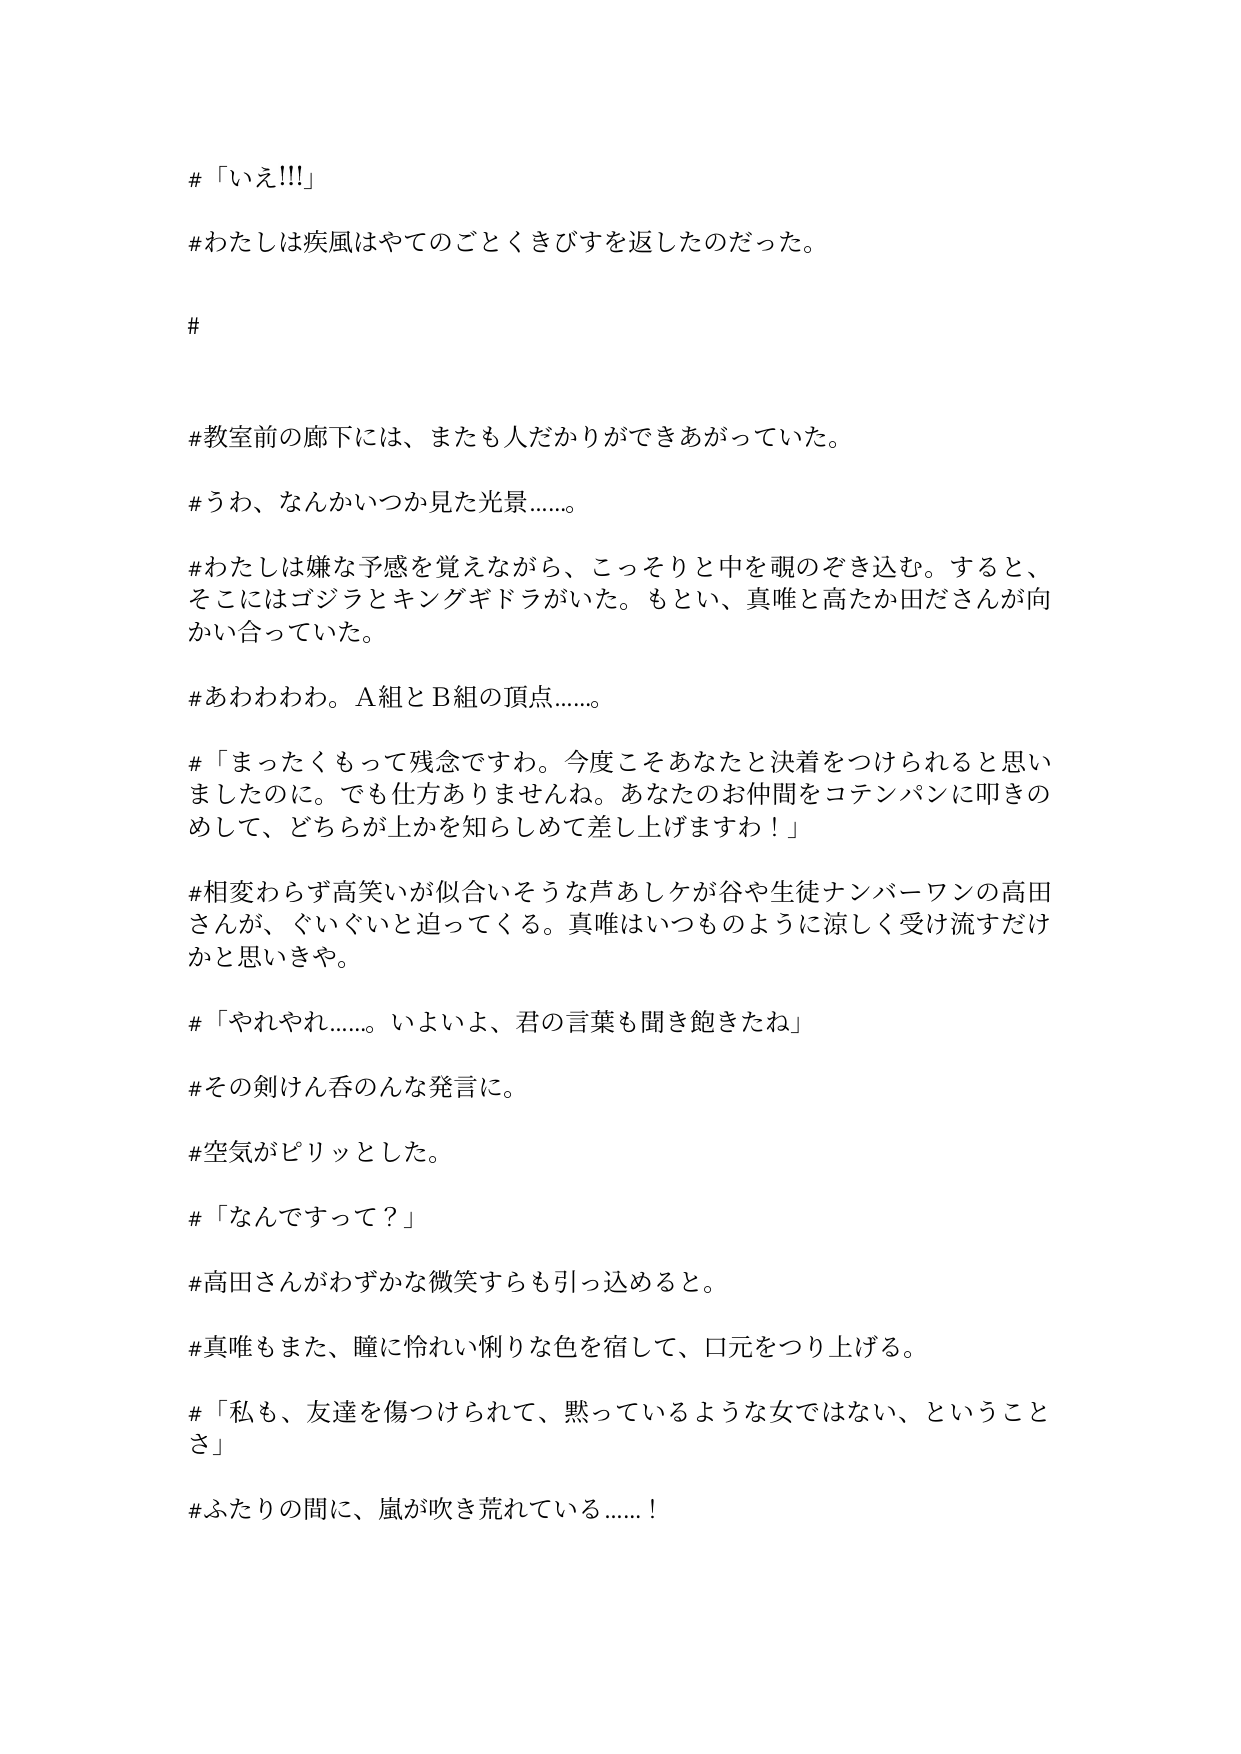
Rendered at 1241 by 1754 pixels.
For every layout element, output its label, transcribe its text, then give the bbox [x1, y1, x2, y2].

text #わたしは嫌な予感を覚えながら、こっそりと中を覗のぞき込む。すると、そこにはゴジラとキングギドラがいた。もとい、真唯と高たか田ださんが向かい合っていた。 [187, 552, 1053, 649]
text #あわわわわ。Ａ組とＢ組の頂点……。 [187, 682, 1053, 714]
text #「やれやれ……。いよいよ、君の言葉も聞き飽きたね」 [187, 1007, 1053, 1039]
text #「まったくもって残念ですわ。今度こそあなたと決着をつけられると思いましたのに。でも仕方ありませんね。あなたのお仲間をコテンパンに叩きのめして、どちらが上かを知らしめて差し上げますわ！」 [187, 747, 1053, 844]
text #「いえ」 [187, 162, 1053, 194]
text #ふたりの間に、嵐が吹き荒れている……！ [187, 1494, 1053, 1527]
text #空気がピリッとした。 [187, 1137, 1053, 1169]
text #「私も、友達を傷つけられて、黙っているような女ではない、ということさ」 [187, 1397, 1053, 1462]
picture [278, 162, 303, 188]
text #うわ、なんかいつか見た光景……。 [187, 487, 1053, 519]
text #高田さんがわずかな微笑すらも引っ込めると。 [187, 1267, 1053, 1299]
text #教室前の廊下には、またも人だかりができあがっていた。 [187, 422, 1053, 454]
text #相変わらず高笑いが似合いそうな芦あしケが谷や生徒ナンバーワンの高田さんが、ぐいぐいと迫ってくる。真唯はいつものように涼しく受け流すだけかと思いきや。 [187, 877, 1053, 974]
text #「なんですって？」 [187, 1202, 1053, 1234]
text #その剣けん呑のんな発言に。 [187, 1072, 1053, 1104]
text # [187, 292, 1053, 357]
text #わたしは疾風はやてのごとくきびすを返したのだった。 [187, 227, 1053, 259]
text #真唯もまた、瞳に怜れい悧りな色を宿して、口元をつり上げる。 [187, 1332, 1053, 1364]
